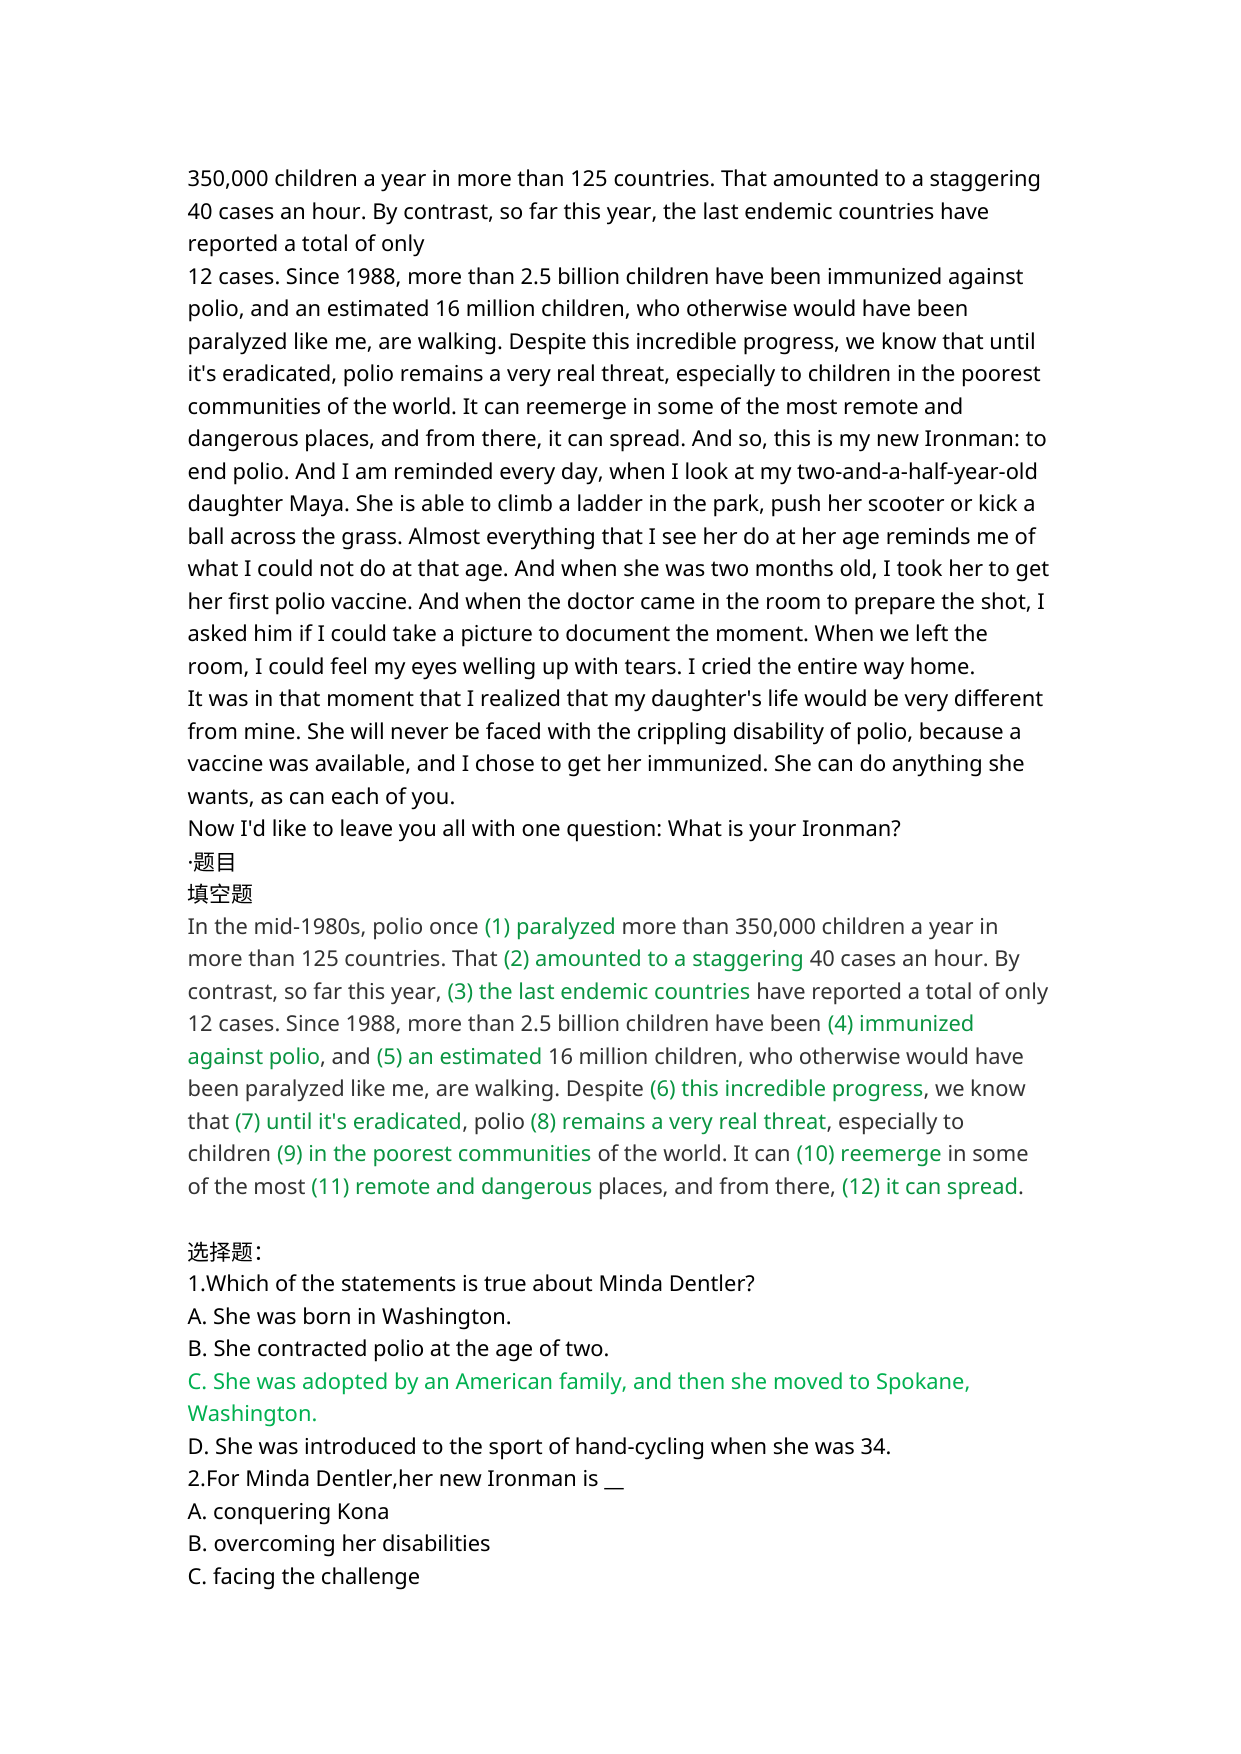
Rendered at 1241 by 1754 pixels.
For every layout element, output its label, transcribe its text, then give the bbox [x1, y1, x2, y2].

text D. She was introduced to the sport of hand-cycling when she was 34. [187, 1429, 1053, 1462]
text C. She was adopted by an American family, and then she moved to Spokane, Washington. [187, 1364, 1053, 1429]
text 1.Which of the statements is true about Minda Dentler? [187, 1267, 1053, 1299]
text In the mid-1980s, polio once (1) paralyzed more than 350,000 children a year in more than 125 countries. That (2) amounted to a staggering 40 cases an hour. By contrast, so far this year, (3) the last endemic countries have reported a total of only 12 cases. Since 1988, more than 2.5 billion children have been (4) immunized against polio, and (5) an estimated 16 million children, who otherwise would have been paralyzed like me, are walking. Despite (6) this incredible progress, we know that (7) until it's eradicated, polio (8) remains a very real threat, especially to children (9) in the poorest communities of the world. It can (10) reemerge in some of the most (11) remote and dangerous places, and from there, (12) it can spread. [187, 909, 1053, 1202]
text It was in that moment that I realized that my daughter's life would be very different from mine. She will never be faced with the crippling disability of polio, because a vaccine was available, and I chose to get her immunized. She can do anything she wants, as can each of you. [187, 682, 1053, 812]
text ·题目 [187, 844, 1053, 877]
text Now I'd like to leave you all with one question: What is your Ironman? [187, 812, 1053, 844]
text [187, 162, 1053, 259]
text A. conquering Kona [187, 1494, 1053, 1527]
text 填空题 [187, 877, 1053, 909]
text C. facing the challenge [187, 1559, 1053, 1592]
text B. She contracted polio at the age of two. [187, 1332, 1053, 1364]
text 12 cases. Since 1988, more than 2.5 billion children have been immunized against polio, and an estimated 16 million children, who otherwise would have been paralyzed like me, are walking. Despite this incredible progress, we know that until it's eradicated, polio remains a very real threat, especially to children in the poorest communities of the world. It can reemerge in some of the most remote and dangerous places, and from there, it can spread. And so, this is my new Ironman: to end polio. And I am reminded every day, when I look at my two-and-a-half-year-old daughter Maya. She is able to climb a ladder in the park, push her scooter or kick a ball across the grass. Almost everything that I see her do at her age reminds me of what I could not do at that age. And when she was two months old, I took her to get her first polio vaccine. And when the doctor came in the room to prepare the shot, I asked him if I could take a picture to document the moment. When we left the room, I could feel my eyes welling up with tears. I cried the entire way home. [187, 259, 1053, 682]
text 2.For Minda Dentler,her new Ironman is __ [187, 1462, 1053, 1494]
text 选择题： [187, 1234, 1053, 1267]
text B. overcoming her disabilities [187, 1527, 1053, 1559]
text A. She was born in Washington. [187, 1299, 1053, 1332]
